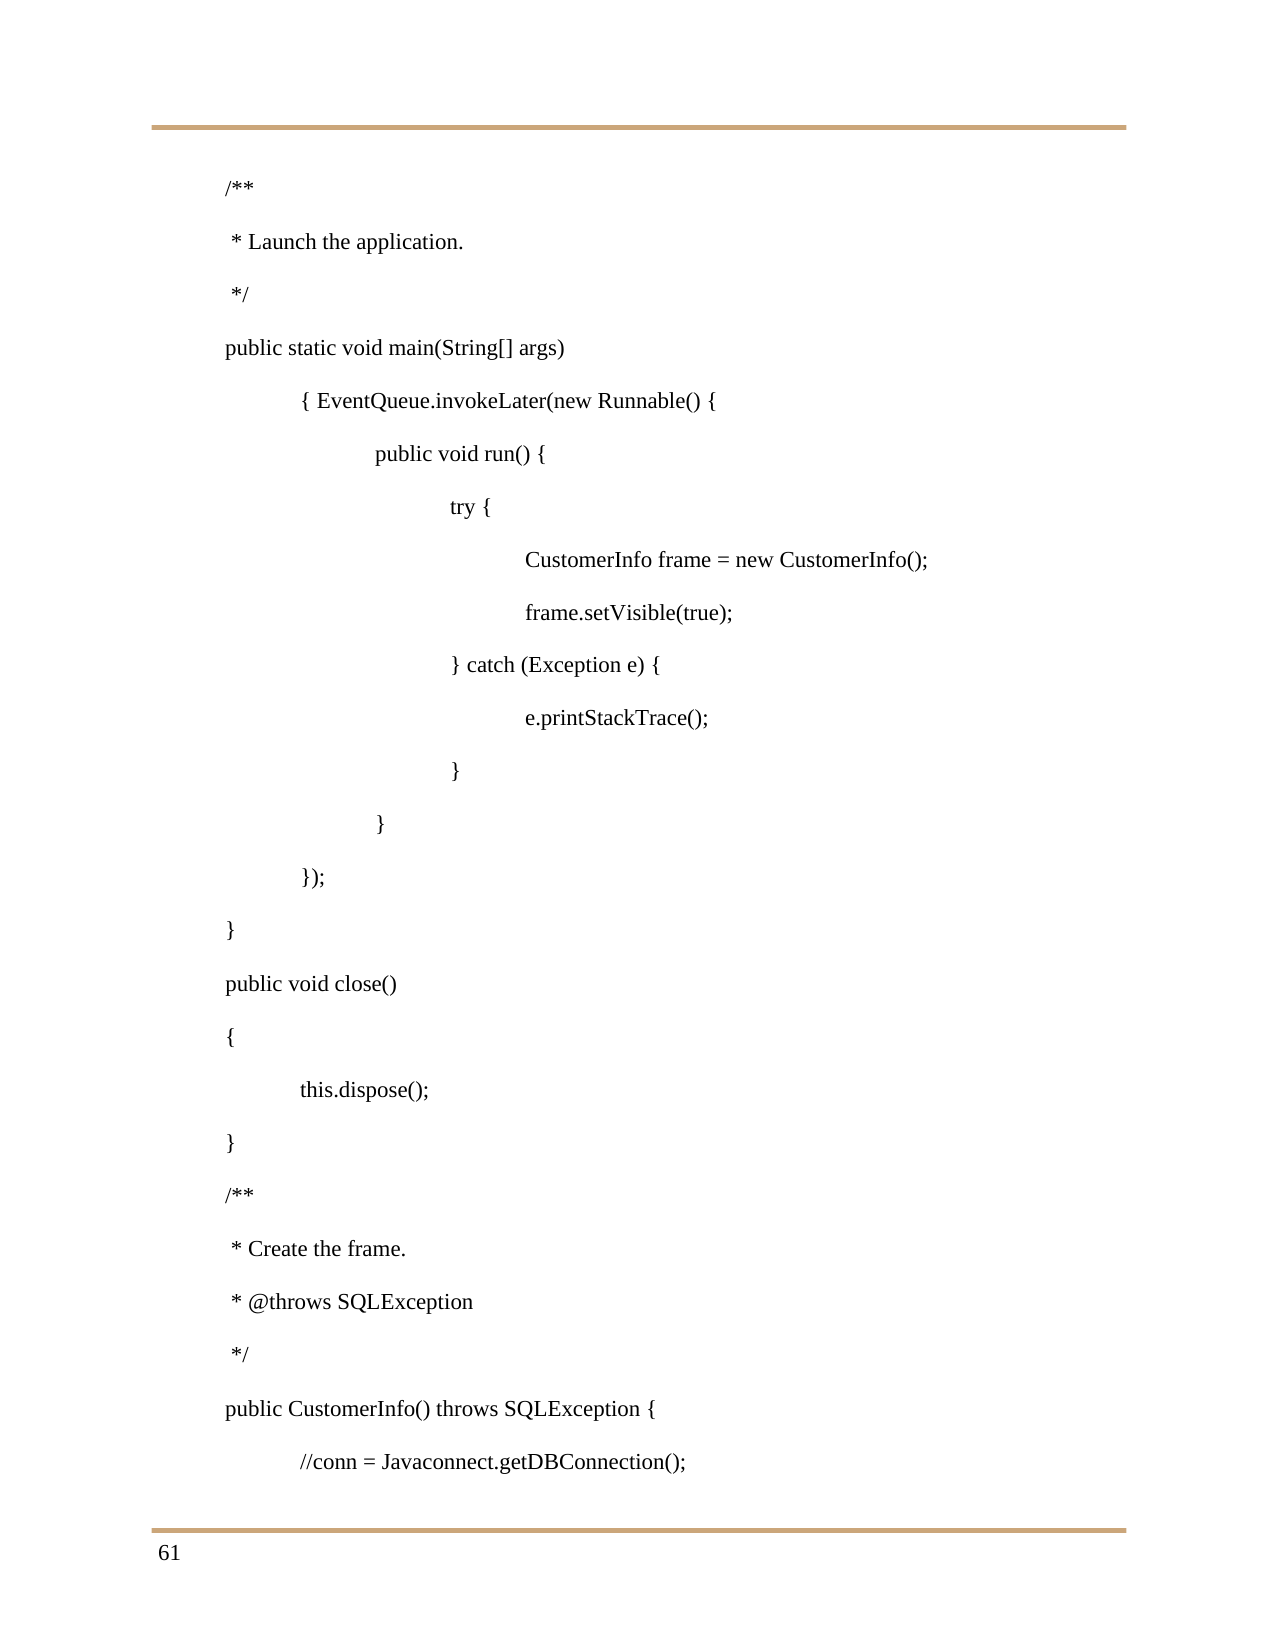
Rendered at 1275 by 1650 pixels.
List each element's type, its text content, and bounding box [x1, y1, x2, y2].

picture [151, 125, 1127, 130]
text } catch (Exception e) { [450, 651, 1244, 678]
text CustomerInfo frame = new CustomerInfo(); frame.setVisible(true); [525, 546, 1117, 625]
list @throws SQLException [231, 1288, 1244, 1315]
text e.printStackTrace(); [525, 704, 1244, 730]
text public CustomerInfo() throws SQLException { [225, 1395, 1244, 1421]
text } [450, 757, 1244, 783]
text */ [231, 1342, 1244, 1368]
text } [225, 1129, 1244, 1155]
text } [225, 917, 1244, 943]
text } [375, 810, 1244, 837]
list Create the frame. [231, 1235, 1244, 1262]
text /** [225, 1182, 1244, 1208]
text */ [231, 281, 1244, 307]
text //conn = Javaconnect.getDBConnection(); [300, 1448, 1244, 1474]
text public void run() { try { [375, 440, 549, 519]
text public static void main(String[] args) { EventQueue.invokeLater(new Runnable() { [225, 334, 777, 413]
text /** [225, 174, 1244, 201]
text { [225, 1023, 1244, 1049]
list Launch the application. [231, 228, 1244, 254]
picture [151, 1528, 1127, 1533]
text public void close() [137, 970, 484, 996]
text }); [137, 863, 488, 890]
text this.dispose(); [300, 1076, 1244, 1102]
